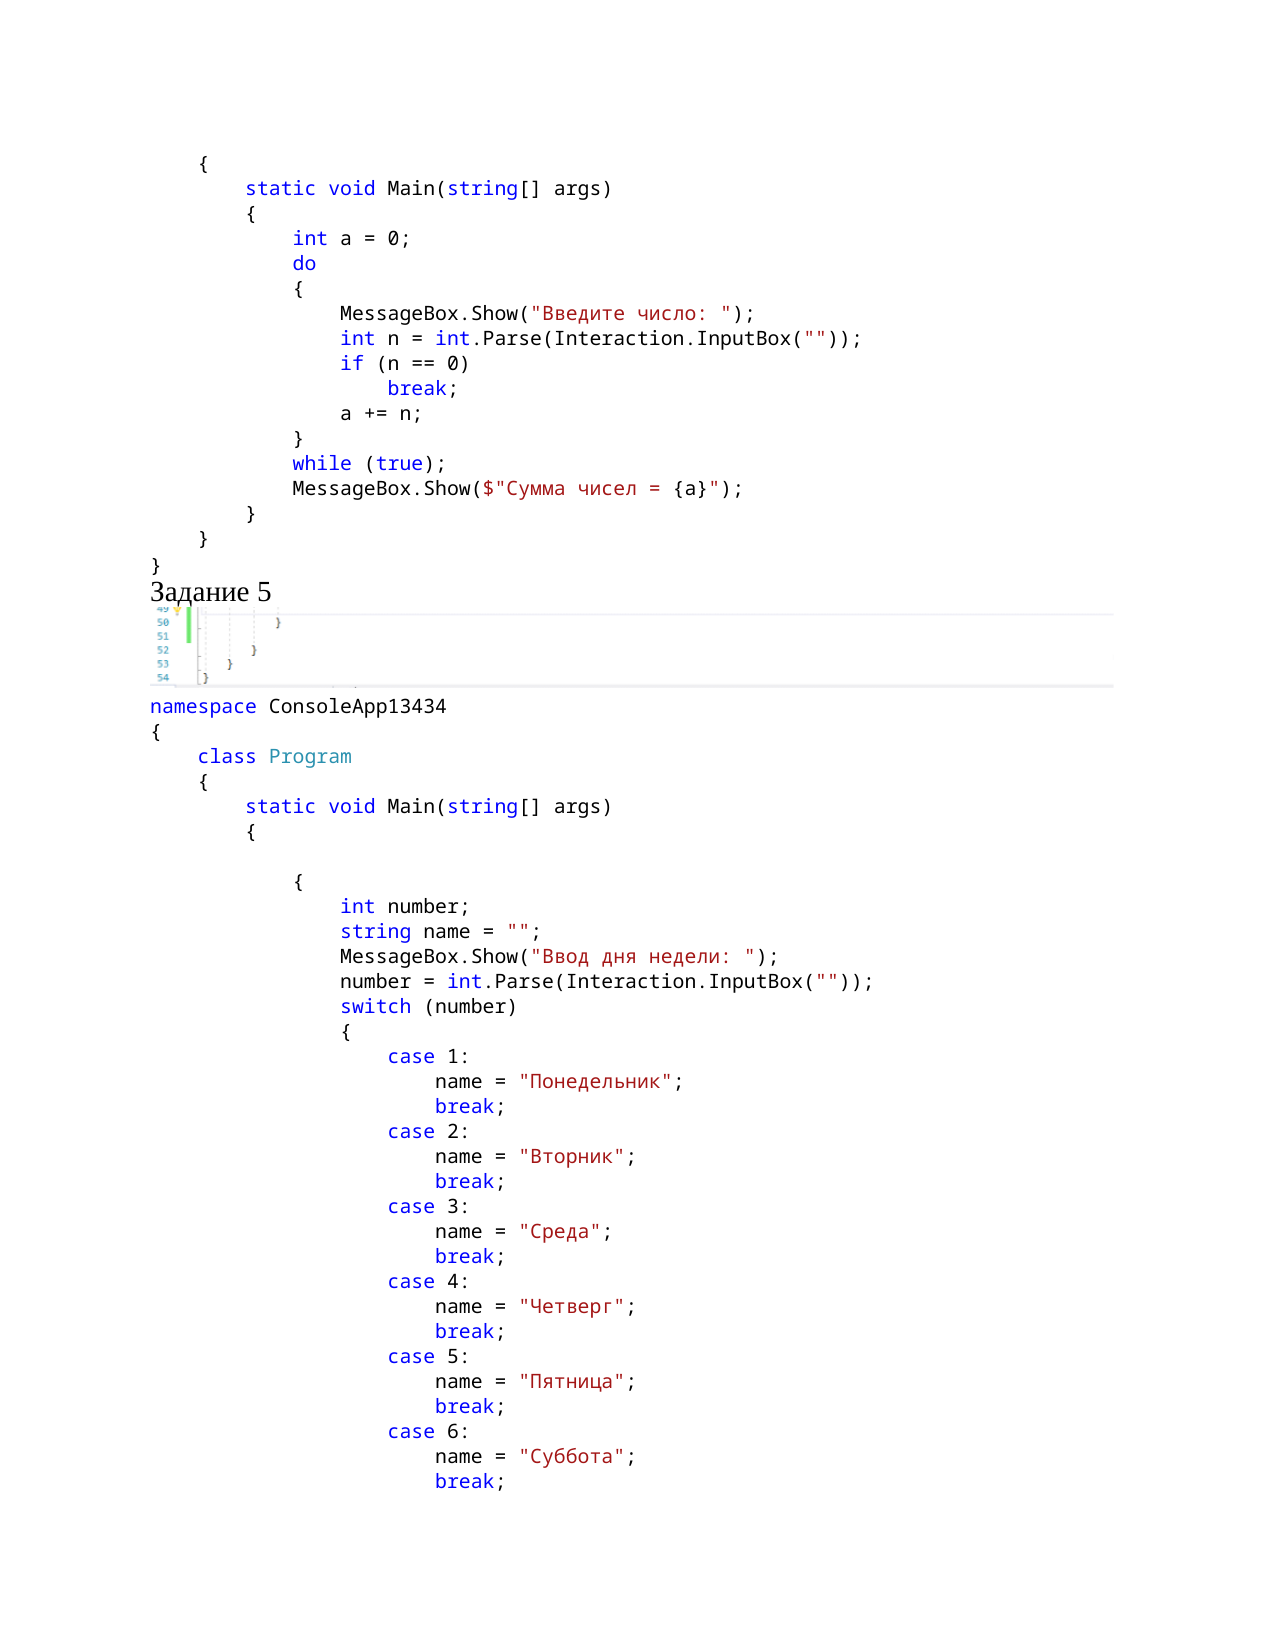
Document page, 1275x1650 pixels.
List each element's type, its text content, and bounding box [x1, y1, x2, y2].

text switch (number) [150, 994, 1125, 1019]
text MessageBox.Show("Ввод дня недели: "); [150, 944, 1125, 969]
text case 3: [150, 1194, 1125, 1219]
text break; [150, 375, 1125, 400]
text case 2: [150, 1119, 1125, 1144]
text name = "Среда"; [150, 1219, 1125, 1244]
text static void Main(string[] args) [150, 175, 1125, 200]
text name = "Суббота"; [150, 1444, 1125, 1469]
text { [150, 769, 1125, 794]
text break; [150, 1169, 1125, 1194]
text name = "Четверг"; [150, 1294, 1125, 1319]
text { [150, 150, 1125, 175]
text number = int.Parse(Interaction.InputBox("")); [150, 969, 1125, 994]
text namespace ConsoleApp13434 [150, 694, 1125, 719]
text } [150, 425, 1125, 450]
text name = "Понедельник"; [150, 1069, 1125, 1094]
text name = "Пятница"; [150, 1369, 1125, 1394]
text { [150, 719, 1125, 744]
text static void Main(string[] args) [150, 794, 1125, 819]
text int a = 0; [150, 225, 1125, 250]
text a += n; [150, 400, 1125, 425]
text case 4: [150, 1269, 1125, 1294]
text case 5: [150, 1344, 1125, 1369]
text { [150, 869, 1125, 894]
text break; [150, 1469, 1125, 1494]
text string name = ""; [150, 919, 1125, 944]
text { [150, 275, 1125, 300]
text break; [150, 1319, 1125, 1344]
text } [150, 525, 1125, 550]
text int n = int.Parse(Interaction.InputBox("")); [150, 325, 1125, 350]
text if (n == 0) [150, 350, 1125, 375]
text break; [150, 1244, 1125, 1269]
text while (true); [150, 450, 1125, 475]
text MessageBox.Show("Введите число: "); [150, 300, 1125, 325]
text Задание 5 [150, 579, 1125, 607]
text class Program [150, 744, 1125, 769]
text MessageBox.Show($"Сумма чисел = {a}"); [150, 475, 1125, 500]
text break; [150, 1394, 1125, 1419]
text name = "Вторник"; [150, 1144, 1125, 1169]
text } [150, 550, 1125, 579]
text case 1: [150, 1044, 1125, 1069]
text { [150, 200, 1125, 225]
text break; [150, 1094, 1125, 1119]
text { [150, 819, 1125, 844]
text } [150, 500, 1125, 525]
text do [150, 250, 1125, 275]
text int number; [150, 894, 1125, 919]
text case 6: [150, 1419, 1125, 1444]
text { [150, 1019, 1125, 1044]
